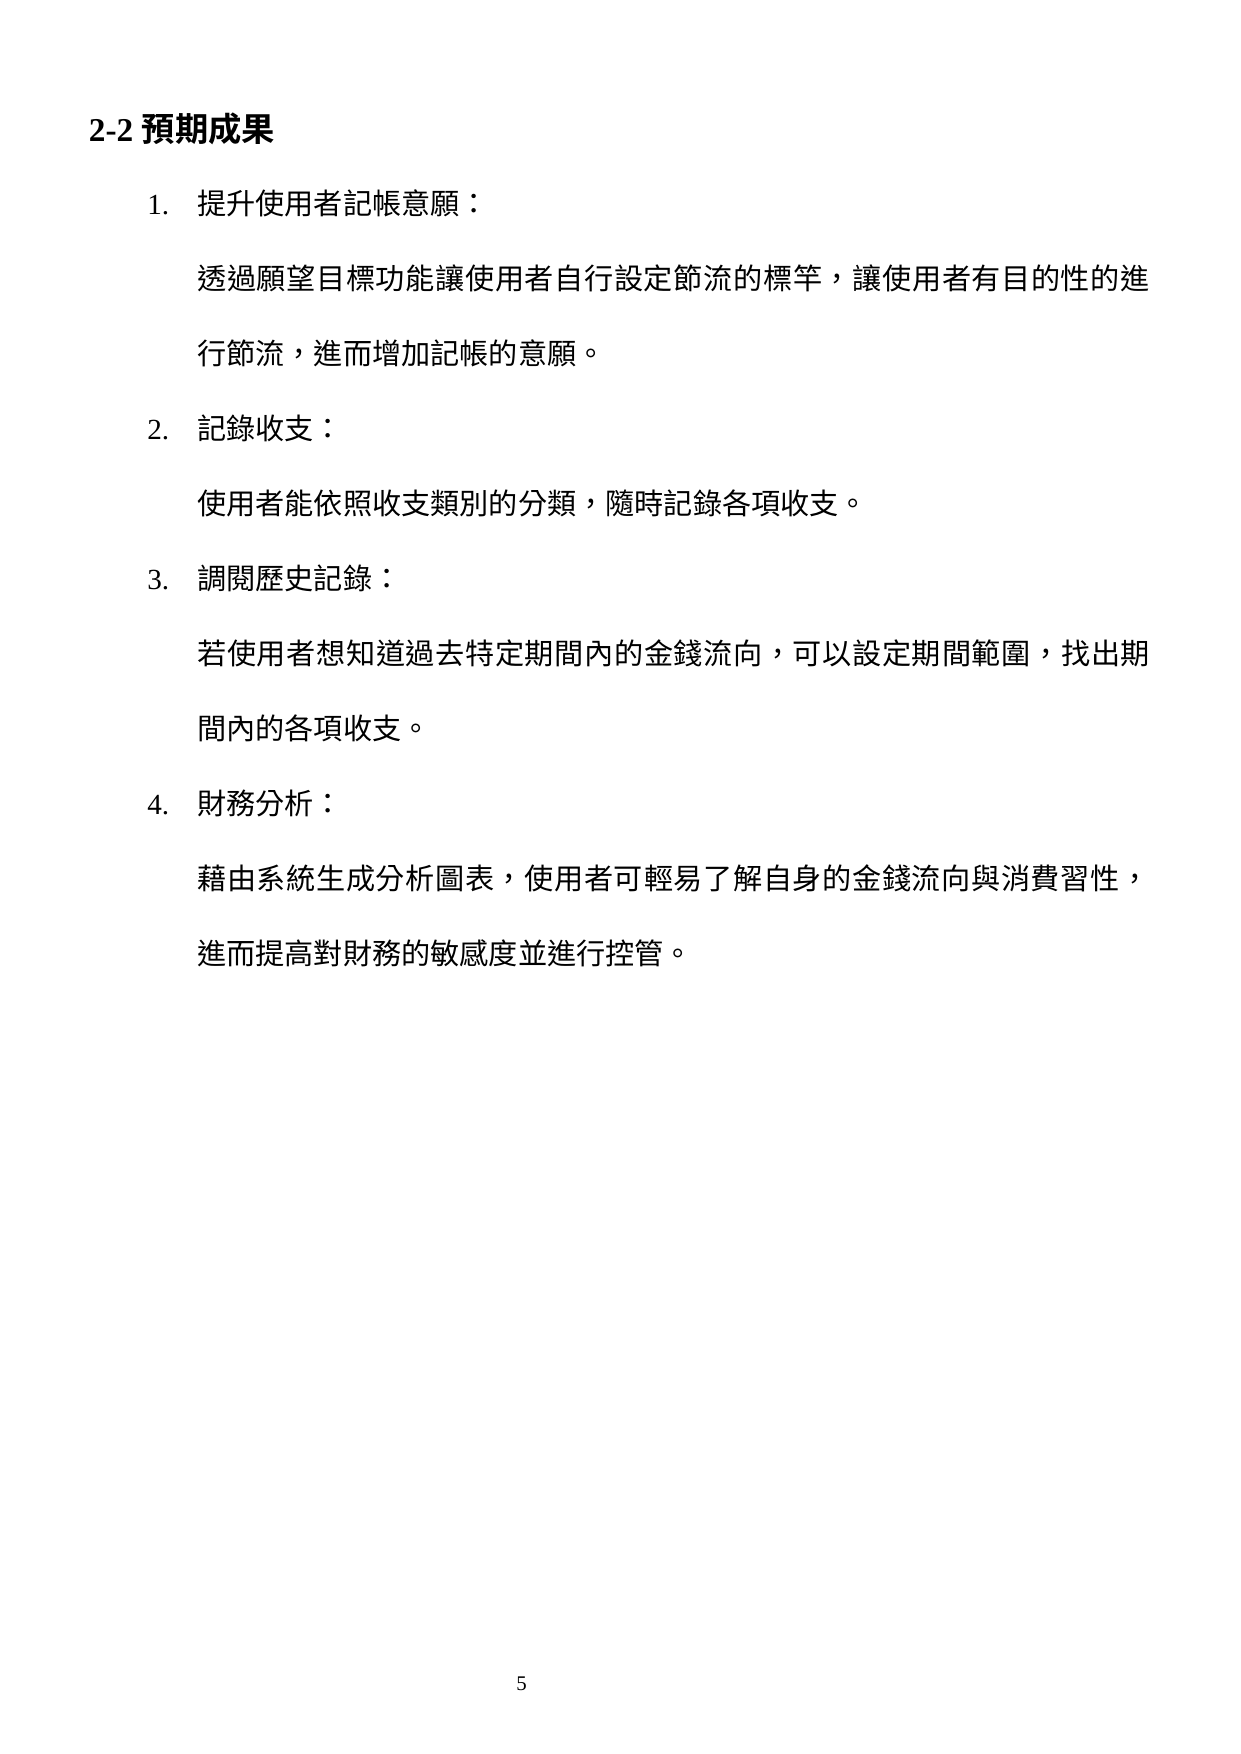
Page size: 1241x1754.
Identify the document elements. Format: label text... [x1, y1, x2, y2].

text 2-2 預期成果 [89, 89, 1152, 164]
list 財務分析： 藉由系統生成分析圖表，使用者可輕易了解自身的金錢流向與消費習性，進而提高對財務的敏感度並進行控管。 [147, 764, 1152, 989]
list 調閱歷史記錄： 若使用者想知道過去特定期間內的金錢流向，可以設定期間範圍，找出期間內的各項收支。 [147, 539, 1152, 764]
list 提升使用者記帳意願： 透過願望目標功能讓使用者自行設定節流的標竿，讓使用者有目的性的進行節流，進而增加記帳的意願。 [147, 164, 1152, 389]
list 記錄收支： 使用者能依照收支類別的分類，隨時記錄各項收支。 [147, 389, 1152, 539]
